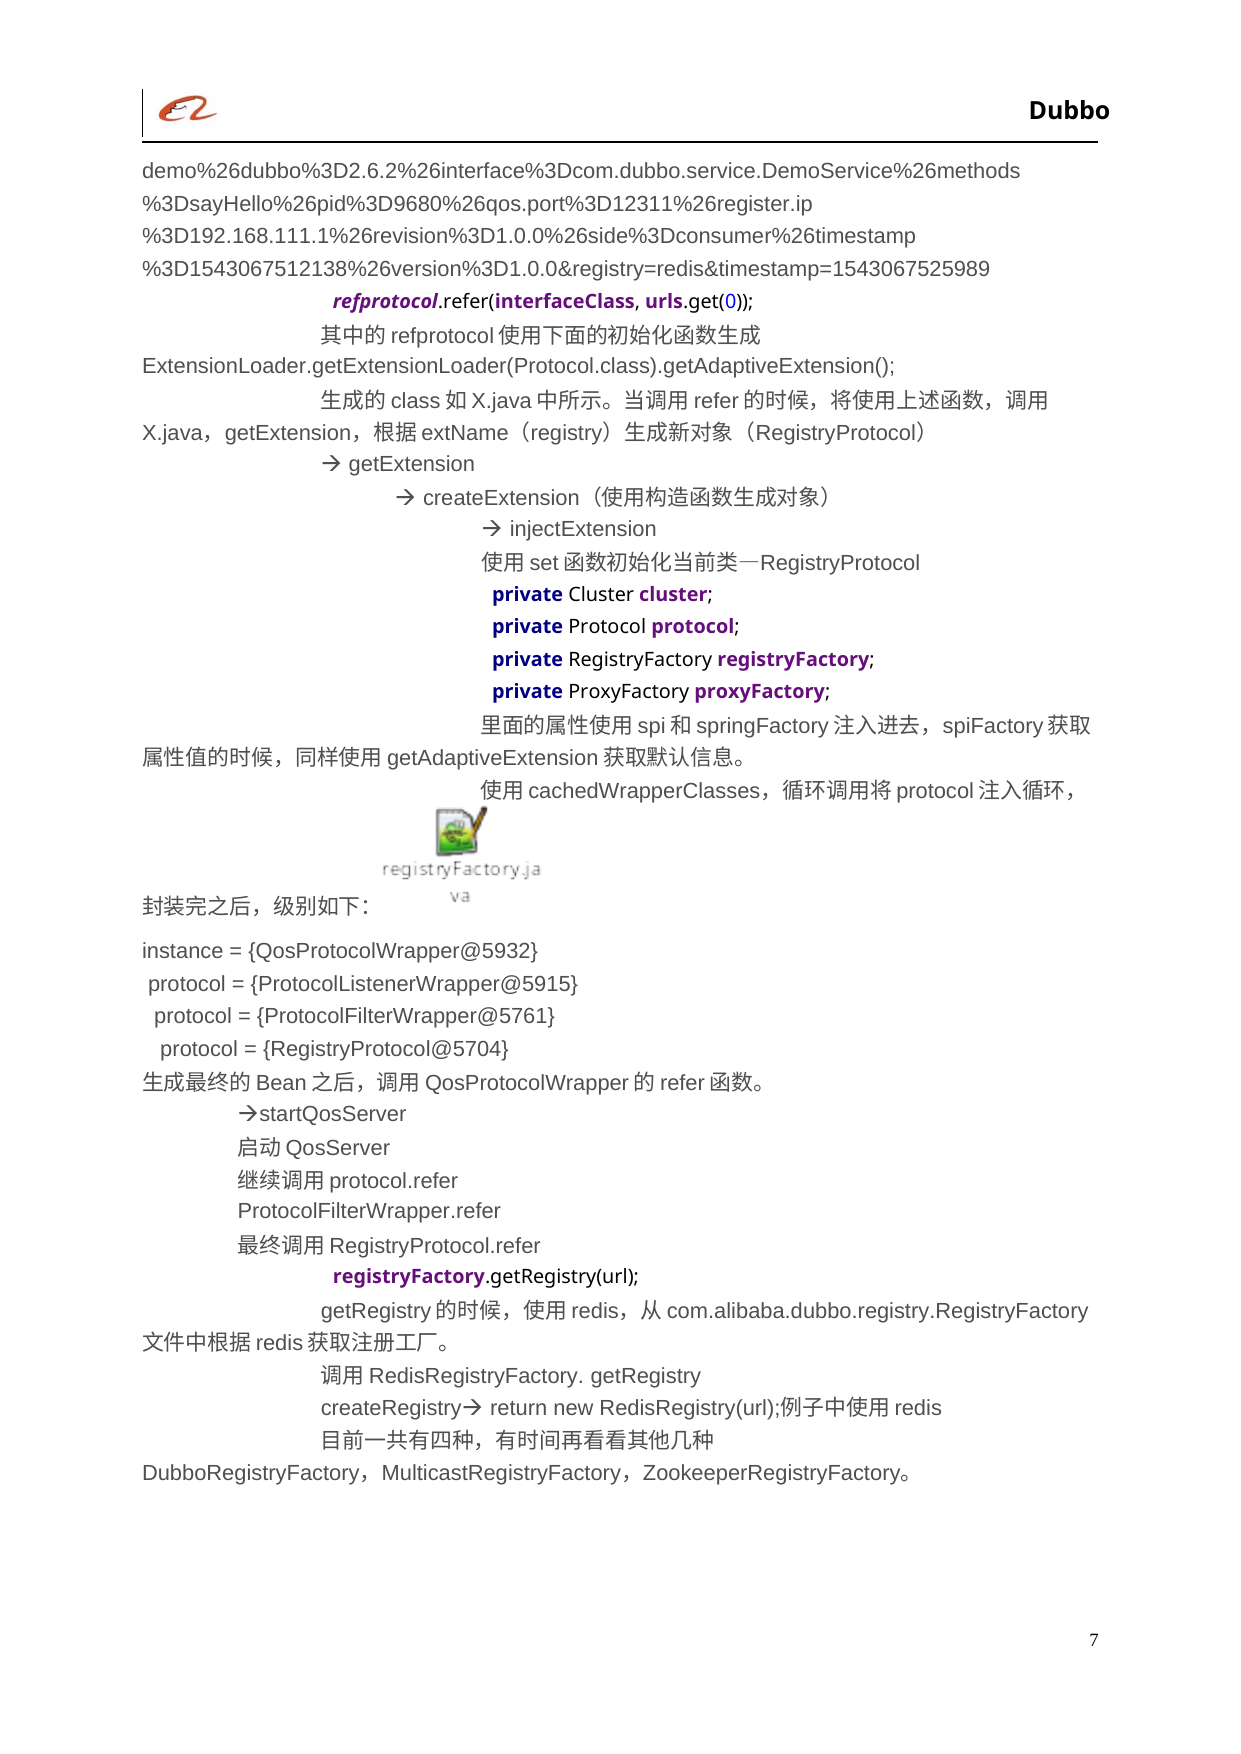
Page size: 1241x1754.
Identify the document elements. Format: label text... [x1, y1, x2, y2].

text startQosServer [142, 1097, 1098, 1130]
text private Cluster cluster; private Protocol protocol; private RegistryFactory registryFactory; private ProxyFactory proxyFactory; [492, 577, 1098, 707]
text refprotocol.refer(interfaceClass, urls.get(0)); [142, 285, 1098, 317]
text ProtocolFilterWrapper.refer [142, 1195, 1098, 1227]
text injectExtension [142, 512, 1098, 545]
text 调用RedisRegistryFactory. getRegistry [142, 1357, 1098, 1390]
text 里面的属性使用spi和springFactory注入进去，spiFactory获取属性值的时候，同样使用getAdaptiveExtension获取默认信息。 [142, 707, 1098, 772]
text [142, 155, 1098, 285]
text protocol = {RegistryProtocol@5704} [142, 1032, 1098, 1065]
text registryFactory.getRegistry(url); [142, 1260, 1098, 1292]
text 生成最终的Bean之后，调用QosProtocolWrapper的refer函数。 [142, 1065, 1098, 1097]
text getExtension [142, 447, 1098, 480]
text 生成的class如X.java中所示。当调用refer的时候，将使用上述函数，调用X.java，getExtension，根据extName（registry）生成新对象（RegistryProtocol） [142, 382, 1098, 447]
text getRegistry的时候，使用redis，从com.alibaba.dubbo.registry.RegistryFactory文件中根据redis获取注册工厂。 [142, 1292, 1098, 1357]
picture [153, 89, 220, 130]
text 继续调用protocol.refer [142, 1162, 1098, 1195]
text 使用cachedWrapperClasses，循环调用将protocol注入循环，封装完之后，级别如下： [142, 772, 1098, 935]
text protocol = {ProtocolListenerWrapper@5915} [142, 967, 1098, 1000]
text instance = {QosProtocolWrapper@5932} [142, 935, 1098, 967]
text 目前一共有四种，有时间再看看其他几种DubboRegistryFactory，MulticastRegistryFactory，ZookeeperRegistryFactory。 [142, 1422, 1098, 1487]
text 启动QosServer [142, 1130, 1098, 1162]
text 其中的refprotocol使用下面的初始化函数生成ExtensionLoader.getExtensionLoader(Protocol.class).getAdaptiveExtension(); [142, 317, 1098, 382]
text 使用set函数初始化当前类—RegistryProtocol [142, 545, 1098, 577]
text 最终调用RegistryProtocol.refer [142, 1227, 1098, 1260]
text protocol = {ProtocolFilterWrapper@5761} [142, 1000, 1098, 1032]
text createExtension（使用构造函数生成对象） [142, 480, 1098, 512]
text createRegistry return new RedisRegistry(url);例子中使用redis [142, 1390, 1098, 1422]
